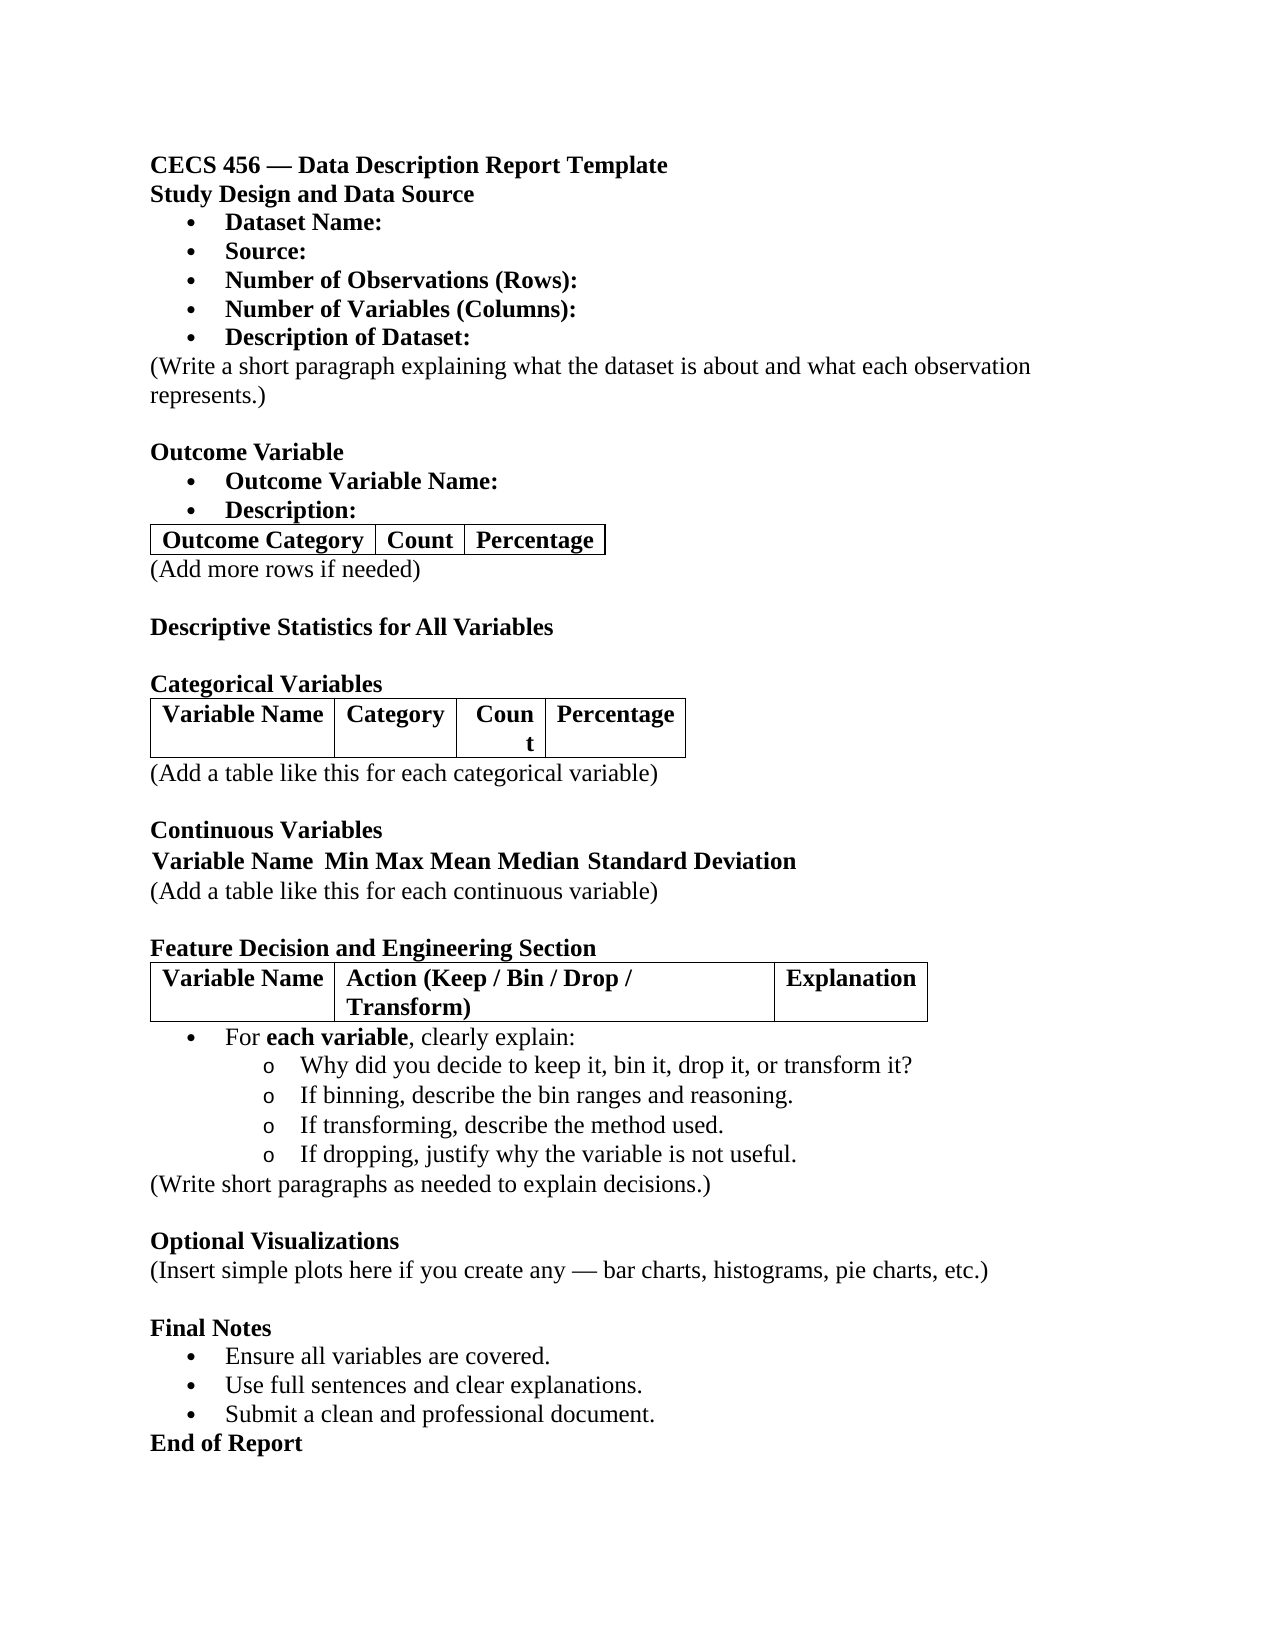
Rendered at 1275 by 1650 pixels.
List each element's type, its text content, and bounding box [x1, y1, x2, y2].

text Feature Decision and Engineering Section [150, 933, 1125, 962]
list Number of Observations (Rows): [187, 265, 1125, 294]
list Number of Variables (Columns): [187, 294, 1125, 322]
text CECS 456 — Data Description Report Template [150, 150, 1125, 179]
list Description: [187, 495, 1125, 524]
table_header Standard Deviation [581, 844, 798, 876]
table_header Count [376, 525, 464, 553]
text Descriptive Statistics for All Variables [150, 612, 1125, 641]
text (Write a short paragraph explaining what the dataset is about and what each observation represents.) [150, 351, 1125, 409]
text Categorical Variables [150, 669, 1125, 698]
list Source: [187, 236, 1125, 265]
table_header Percentage [546, 699, 685, 757]
table_header Mean [425, 844, 492, 876]
table_header Variable Name [151, 963, 334, 1021]
table_header Max [370, 844, 425, 876]
list If transforming, describe the method used. [262, 1110, 1125, 1139]
text (Insert simple plots here if you create any — bar charts, histograms, pie charts, etc.) [150, 1255, 1125, 1284]
list If dropping, justify why the variable is not useful. [262, 1139, 1125, 1169]
list For each variable, clearly explain: [187, 1022, 1125, 1051]
table_header Variable Name [150, 844, 319, 876]
table_header Median [493, 844, 581, 876]
list Ensure all variables are covered. [187, 1341, 1125, 1370]
text Optional Visualizations [150, 1226, 1125, 1255]
text Outcome Variable [150, 437, 1125, 466]
text Continuous Variables [150, 815, 1125, 844]
list If binning, describe the bin ranges and reasoning. [262, 1080, 1125, 1110]
table_header Explanation [775, 963, 927, 1021]
text (Write short paragraphs as needed to explain decisions.) [150, 1169, 1125, 1198]
list Use full sentences and clear explanations. [187, 1370, 1125, 1399]
table_header Percentage [465, 525, 604, 553]
list Submit a clean and professional document. [187, 1399, 1125, 1428]
table_header Category [335, 699, 456, 757]
table_header Action (Keep / Bin / Drop / Transform) [335, 963, 774, 1021]
list Description of Dataset: [187, 322, 1125, 351]
list Why did you decide to keep it, bin it, drop it, or transform it? [262, 1051, 1125, 1080]
table_header Min [320, 844, 370, 876]
table_header Variable Name [151, 699, 334, 757]
text Final Notes [150, 1313, 1125, 1341]
table_header Count [457, 699, 545, 757]
list Outcome Variable Name: [187, 466, 1125, 495]
list Dataset Name: [187, 207, 1125, 236]
table_header Outcome Category [151, 525, 375, 553]
text End of Report [150, 1428, 1125, 1456]
text (Add a table like this for each categorical variable) [150, 758, 1125, 787]
text Study Design and Data Source [150, 179, 1125, 207]
text (Add more rows if needed) [150, 554, 1125, 583]
text (Add a table like this for each continuous variable) [150, 876, 1125, 905]
